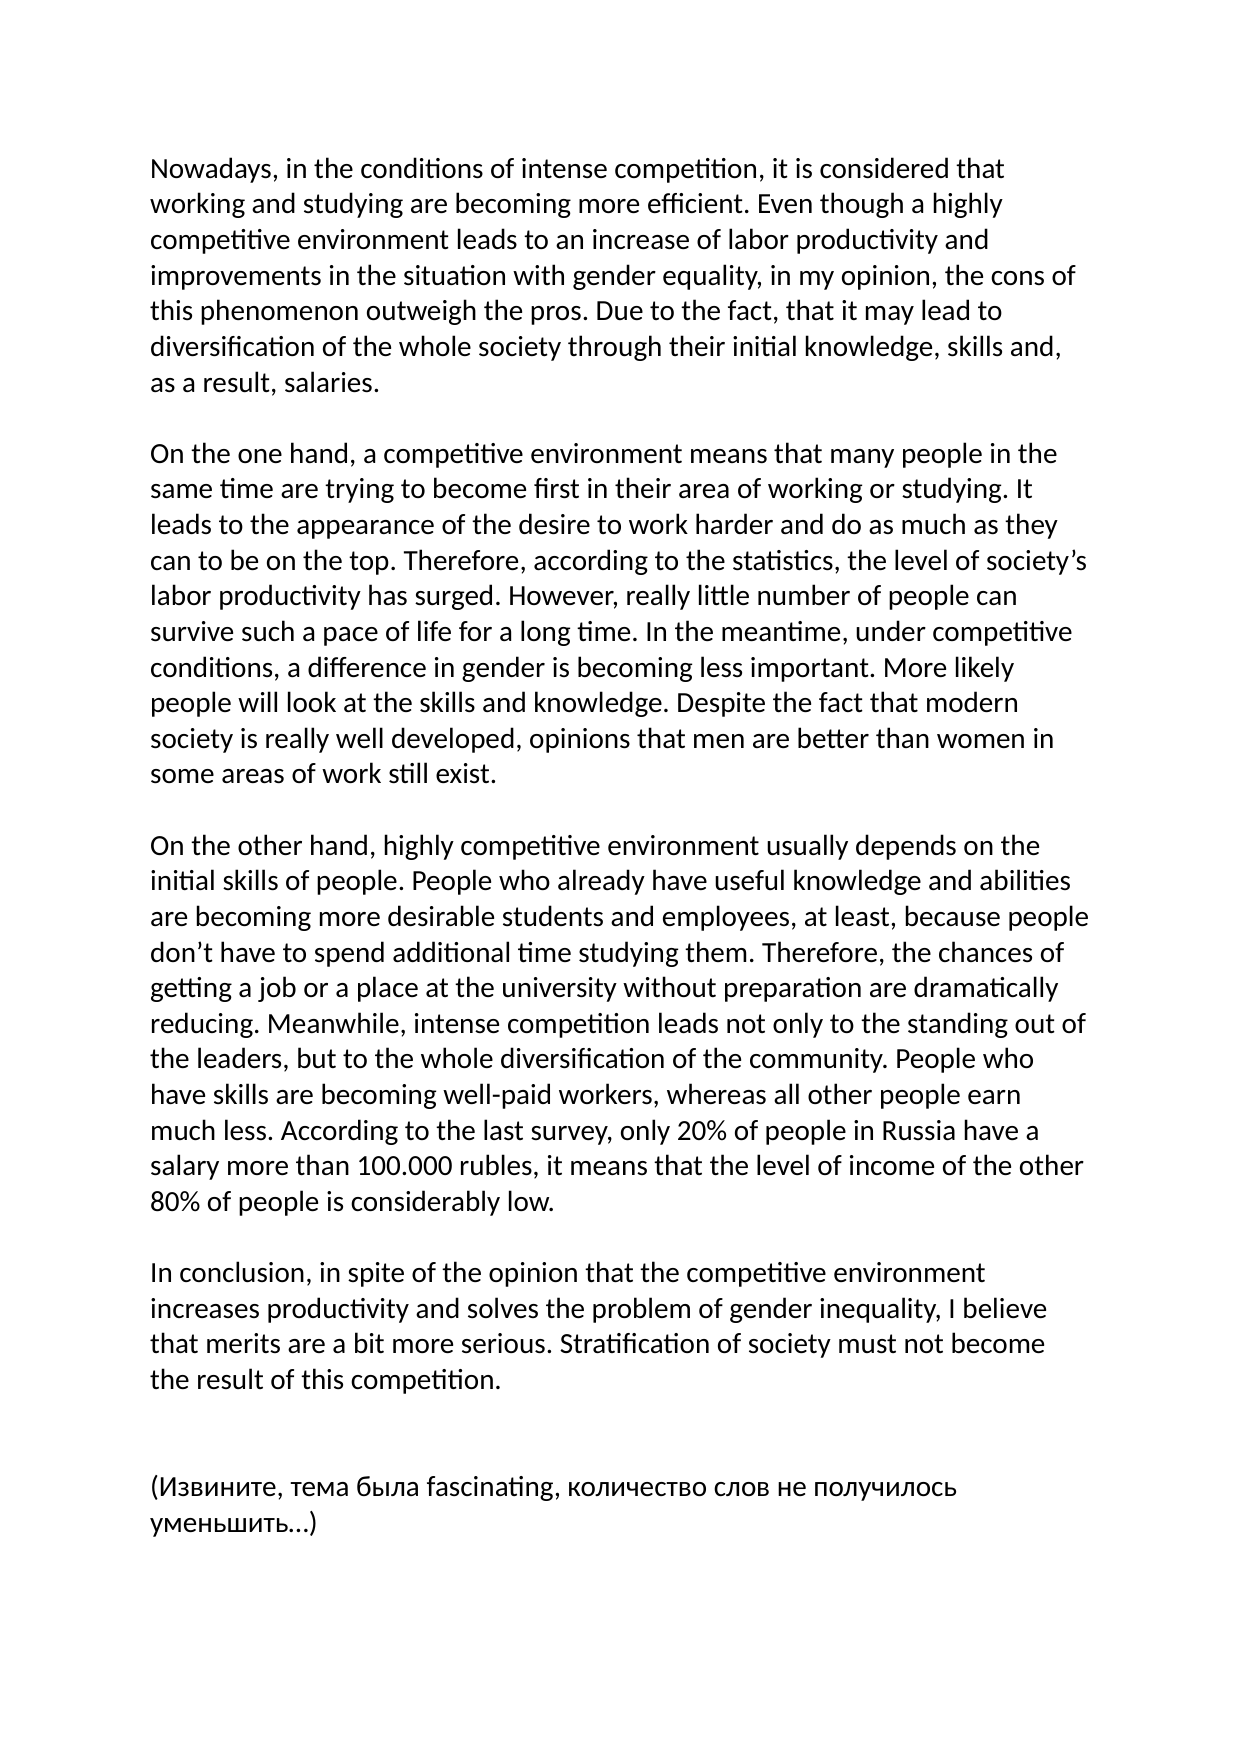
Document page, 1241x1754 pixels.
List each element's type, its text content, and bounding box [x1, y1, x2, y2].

text In conclusion, in spite of the opinion that the competitive environment increases productivity and solves the problem of gender inequality, I believe that merits are a bit more serious. Stratification of society must not become the result of this competition. [150, 1254, 1090, 1397]
text Nowadays, in the conditions of intense competition, it is considered that working and studying are becoming more efficient. Even though a highly competitive environment leads to an increase of labor productivity and improvements in the situation with gender equality, in my opinion, the cons of this phenomenon outweigh the pros. Due to the fact, that it may lead to diversification of the whole society through their initial knowledge, skills and, as a result, salaries. [150, 150, 1090, 399]
text On the one hand, a competitive environment means that many people in the same time are trying to become first in their area of working or studying. It leads to the appearance of the desire to work harder and do as much as they can to be on the top. Therefore, according to the statistics, the level of society’s labor productivity has surged. However, really little number of people can survive such a pace of life for a long time. In the meantime, under competitive conditions, a difference in gender is becoming less important. More likely people will look at the skills and knowledge. Despite the fact that modern society is really well developed, opinions that men are better than women in some areas of work still exist. [150, 435, 1090, 791]
text On the other hand, highly competitive environment usually depends on the initial skills of people. People who already have useful knowledge and abilities are becoming more desirable students and employees, at least, because people don’t have to spend additional time studying them. Therefore, the chances of getting a job or a place at the university without preparation are dramatically reducing. Meanwhile, intense competition leads not only to the standing out of the leaders, but to the whole diversification of the community. People who have skills are becoming well-paid workers, whereas all other people earn much less. According to the last survey, only 20% of people in Russia have a salary more than 100.000 rubles, it means that the level of income of the other 80% of people is considerably low. [150, 827, 1090, 1219]
text (Извините, тема была fascinating, количество слов не получилось уменьшить…) [150, 1468, 1090, 1539]
